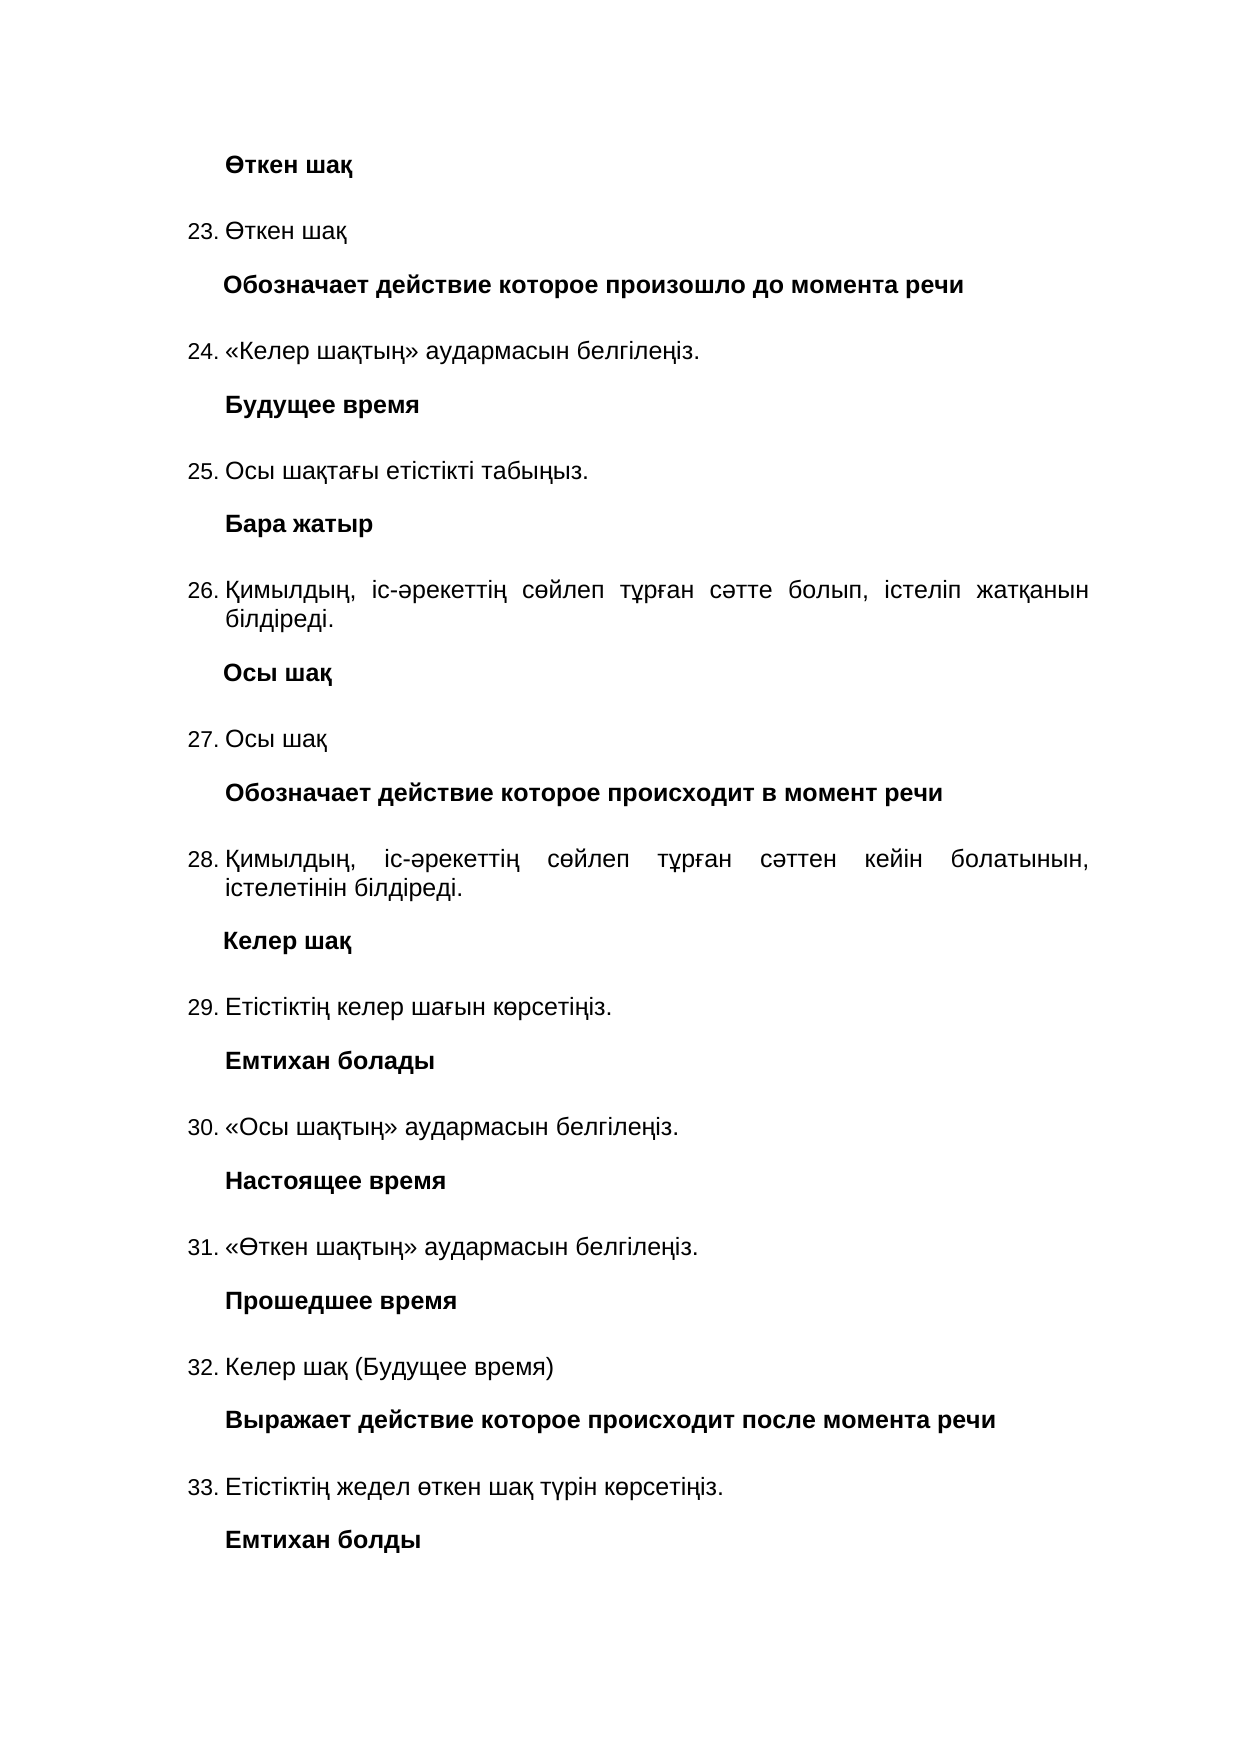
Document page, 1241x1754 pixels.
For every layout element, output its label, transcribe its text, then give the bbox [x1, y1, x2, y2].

list Қимылдың, іс-әрекеттің сөйлеп тұрған сәтте болып, істеліп жатқанын білдіреді. [187, 575, 1090, 633]
text Бара жатыр [225, 509, 1090, 538]
text Обозначает действие которое происходит в момент речи [225, 778, 1090, 806]
list «Келер шақтың» аудармасын белгілеңіз. [187, 336, 1090, 364]
text Обозначает действие которое произошло до момента речи [223, 270, 1090, 298]
text Емтихан болды [225, 1525, 1090, 1554]
list «Өткен шақтың» аудармасын белгілеңіз. [187, 1232, 1090, 1261]
text Келер шақ [187, 926, 1090, 955]
list Қимылдың, іс-әрекеттің сөйлеп тұрған сәттен кейін болатынын, істелетінін білдіреді. [187, 844, 1090, 901]
list Осы шақтағы етістікті табыңыз. [187, 456, 1090, 484]
text Осы шақ [187, 658, 1090, 687]
text Настоящее время [225, 1166, 1090, 1194]
text Выражает действие которое происходит после момента речи [225, 1405, 1090, 1434]
list Етістіктің жедел өткен шақ түрін көрсетіңіз. [187, 1471, 1090, 1500]
list Етістіктің келер шағын көрсетіңіз. [187, 992, 1090, 1021]
list Осы шақ [187, 724, 1090, 753]
text Өткен шақ [225, 150, 1090, 179]
text Емтихан болады [225, 1046, 1090, 1075]
list Өткен шақ [187, 216, 1090, 245]
list «Осы шақтың» аудармасын белгілеңіз. [187, 1112, 1090, 1141]
text Прошедшее время [225, 1286, 1090, 1314]
list Келер шақ (Будущее время) [187, 1352, 1090, 1380]
text Будущее время [225, 389, 1090, 418]
